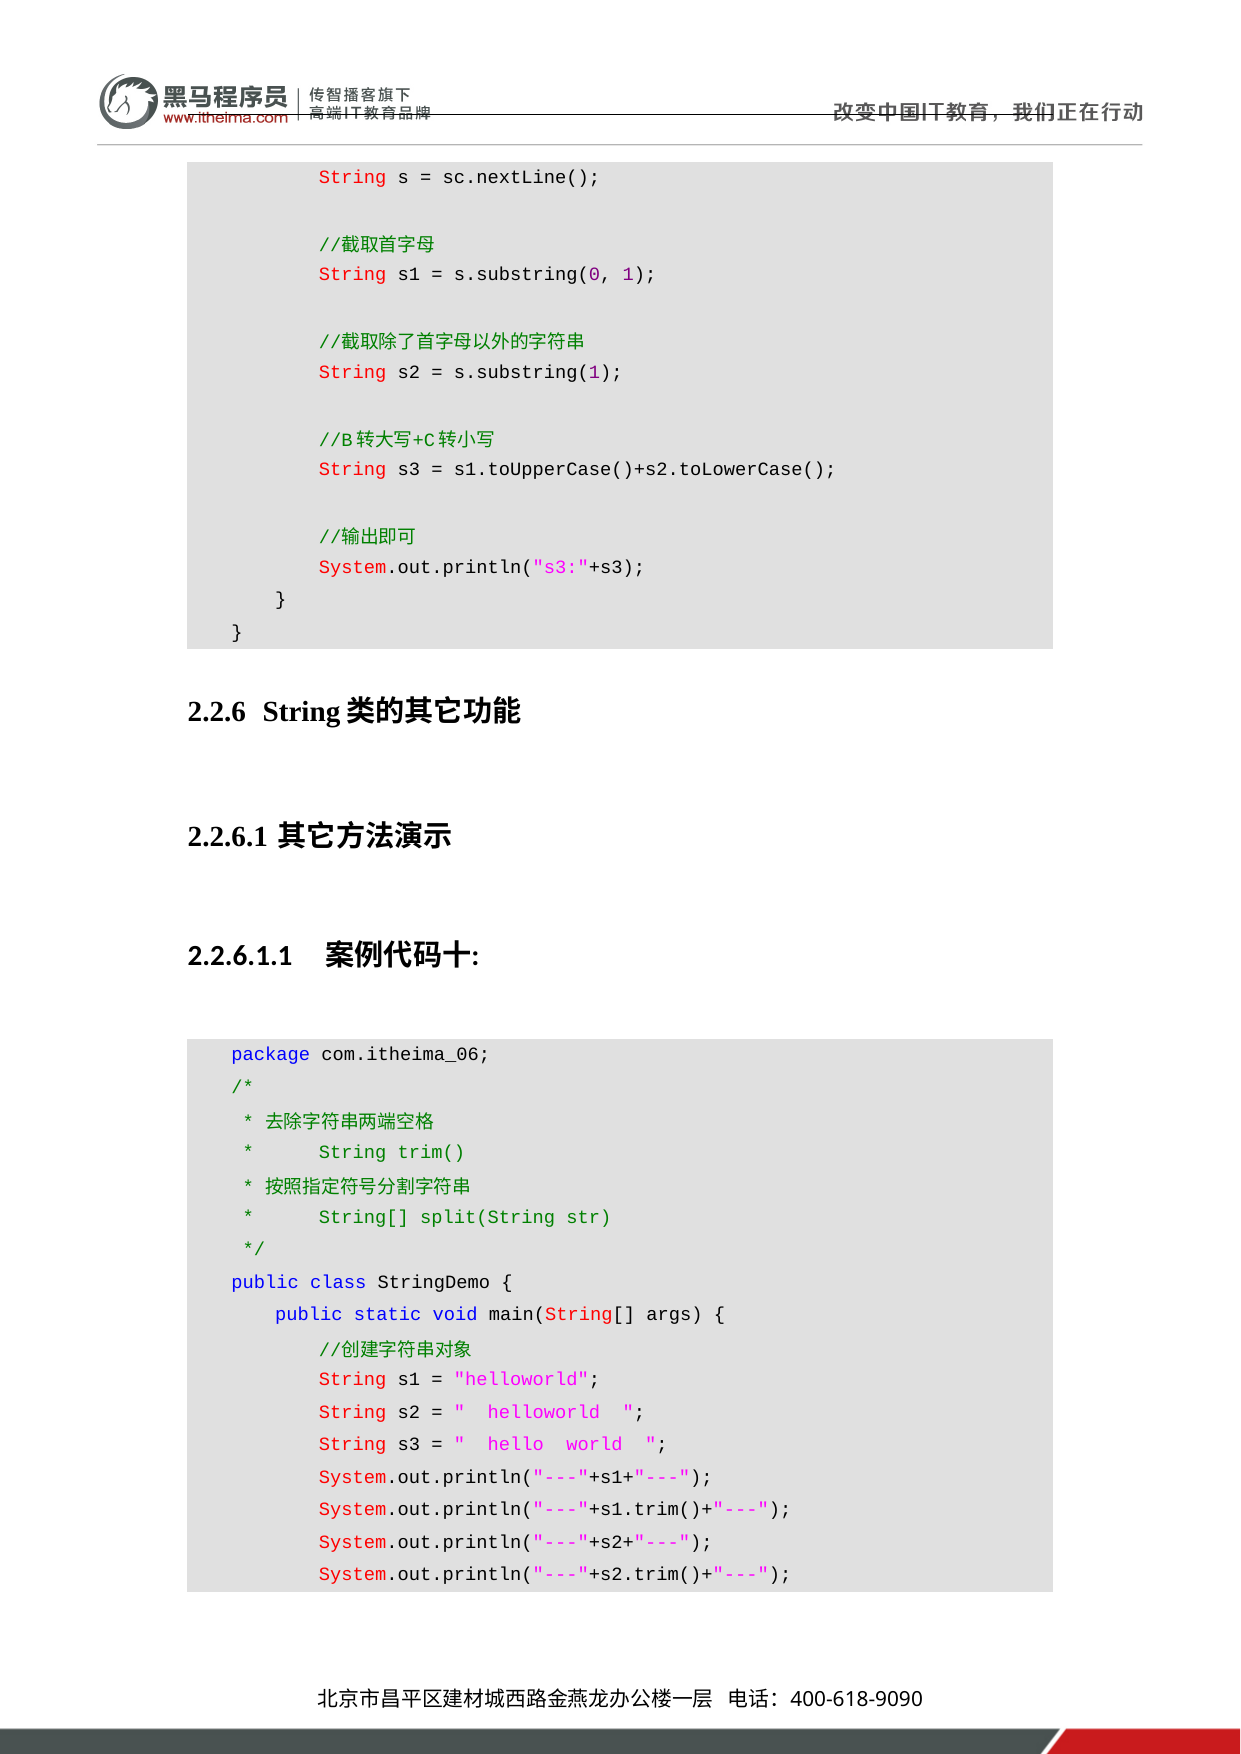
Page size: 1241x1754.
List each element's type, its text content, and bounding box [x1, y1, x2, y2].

text //截取首字母 [187, 227, 1053, 259]
text System.out.println("---"+s1.trim()+"---"); [187, 1494, 1053, 1527]
text //创建字符串对象 [187, 1332, 1053, 1364]
text package com.itheima_06; [187, 1039, 1053, 1072]
text * String[] split(String str) [187, 1202, 1053, 1234]
subtitle 其它方法演示 [187, 802, 1053, 867]
text //B转大写+C转小写 [187, 422, 1053, 454]
text System.out.println("---"+s2+"---"); [187, 1527, 1053, 1559]
text * 去除字符串两端空格 [187, 1104, 1053, 1137]
text System.out.println("---"+s2.trim()+"---"); [187, 1559, 1053, 1592]
text String s = sc.nextLine(); [187, 162, 1053, 194]
text String s3 = s1.toUpperCase()+s2.toLowerCase(); [187, 454, 1053, 487]
text //截取除了首字母以外的字符串 [187, 324, 1053, 357]
text String s1 = "helloworld"; [187, 1364, 1053, 1397]
text String s3 = " hello world "; [187, 1429, 1053, 1462]
text * String trim() [187, 1137, 1053, 1169]
text } [187, 617, 1053, 649]
text public class StringDemo { [187, 1267, 1053, 1299]
text //输出即可 [187, 519, 1053, 552]
text public static void main(String[] args) { [187, 1299, 1053, 1332]
text /* [187, 1072, 1053, 1104]
picture [0, 1669, 1241, 1754]
subtitle 案例代码十: [187, 920, 1053, 985]
text String s1 = s.substring(0, 1); [187, 259, 1053, 292]
subtitle String类的其它功能 [187, 677, 1053, 742]
text * 按照指定符号分割字符串 [187, 1169, 1053, 1202]
text */ [187, 1234, 1053, 1267]
text } [187, 584, 1053, 617]
picture [0, 3, 1241, 153]
text String s2 = s.substring(1); [187, 357, 1053, 389]
text System.out.println("s3:"+s3); [187, 552, 1053, 584]
text String s2 = " helloworld "; [187, 1397, 1053, 1429]
text System.out.println("---"+s1+"---"); [187, 1462, 1053, 1494]
